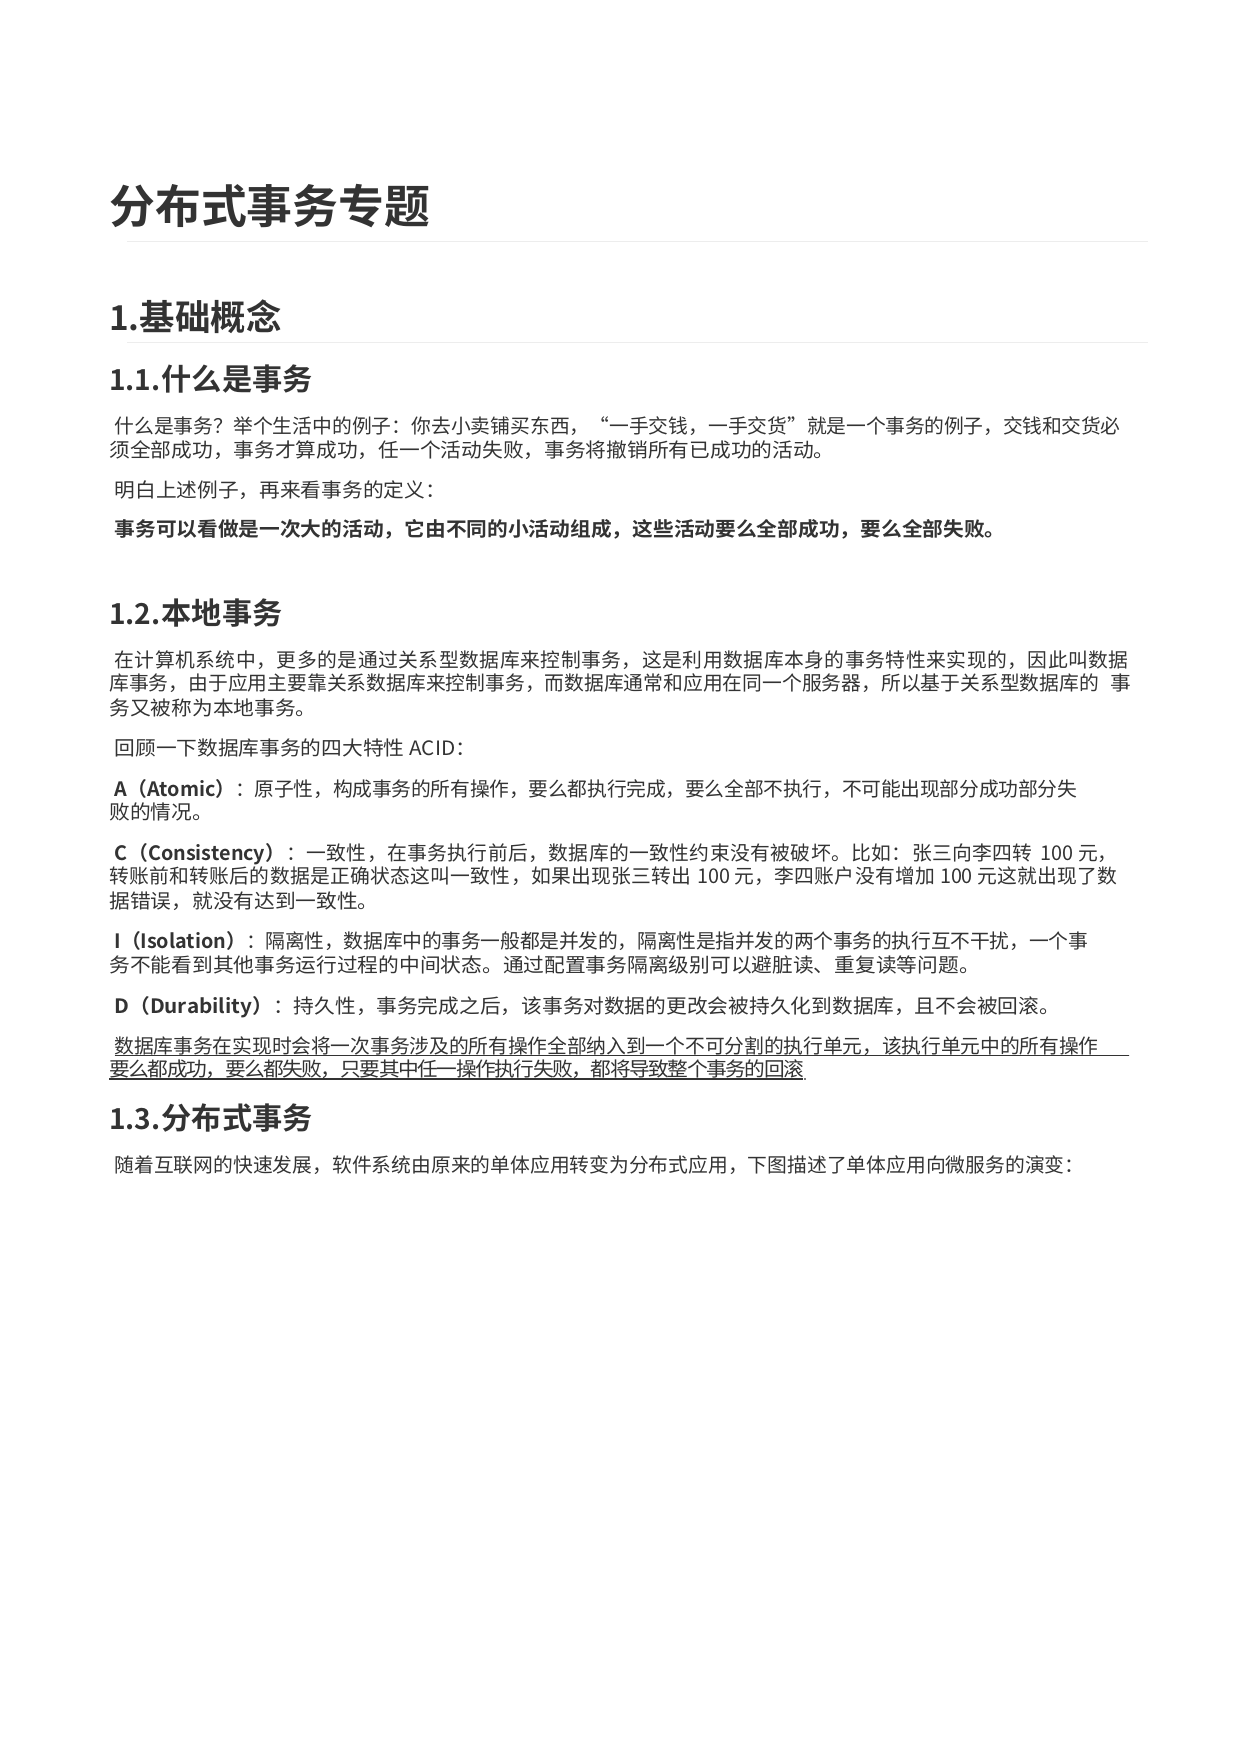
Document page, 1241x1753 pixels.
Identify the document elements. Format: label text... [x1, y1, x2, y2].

text A（Atomic）：原子性，构成事务的所有操作，要么都执行完成，要么全部不执行，不可能出现部分成功部分失 败的情况。 [109, 777, 1116, 825]
text C（Consistency）：一致性，在事务执行前后，数据库的一致性约束没有被破坏。比如：张三向李四转100元， 转账前和转账后的数据是正确状态这叫一致性，如果出现张三转出100元，李四账户没有增加100元这就出现了数 据错误，就没有达到一致性。 [109, 841, 1118, 914]
title 分布式事务专题 [109, 159, 1142, 240]
text 随着互联网的快速发展，软件系统由原来的单体应用转变为分布式应用，下图描述了单体应用向微服务的演变： [114, 1149, 1142, 1178]
text 回顾一下数据库事务的四大特性 ACID： [114, 732, 1142, 761]
text D（Durability）：持久性，事务完成之后，该事务对数据的更改会被持久化到数据库，且不会被回滚。 [114, 991, 1142, 1020]
text 明白上述例子，再来看事务的定义： [114, 474, 1142, 503]
subtitle 基础概念 [109, 289, 1142, 341]
text 什么是事务？举个生活中的例子：你去小卖铺买东西，“一手交钱，一手交货”就是一个事务的例子，交钱和交货必 须全部成功，事务才算成功，任一个活动失败，事务将撤销所有已成功的活动。 [109, 414, 1125, 463]
subtitle 分布式事务 [109, 1094, 1142, 1138]
subtitle 事务可以看做是一次大的活动，它由不同的小活动组成，这些活动要么全部成功，要么全部失败。 [114, 514, 1142, 542]
text I（Isolation）：隔离性，数据库中的事务一般都是并发的，隔离性是指并发的两个事务的执行互不干扰，一个事 务不能看到其他事务运行过程的中间状态。通过配置事务隔离级别可以避脏读、重复读等问题。 [109, 929, 1125, 978]
subtitle 什么是事务 [109, 356, 1142, 399]
text 数据库事务在实现时会将一次事务涉及的所有操作全部纳入到一个不可分割的执行单元，该执行单元中的所有操作 要么都成功，要么都失败，只要其中任一操作执行失败，都将导致整个事务的回滚 [109, 1034, 1131, 1082]
list 本地事务 [109, 589, 1142, 633]
text 在计算机系统中，更多的是通过关系型数据库来控制事务，这是利用数据库本身的事务特性来实现的，因此叫数据 库事务，由于应用主要靠关系数据库来控制事务，而数据库通常和应用在同一个服务器，所以基于关系型数据库的 事务又被称为本地事务。 [109, 648, 1131, 721]
